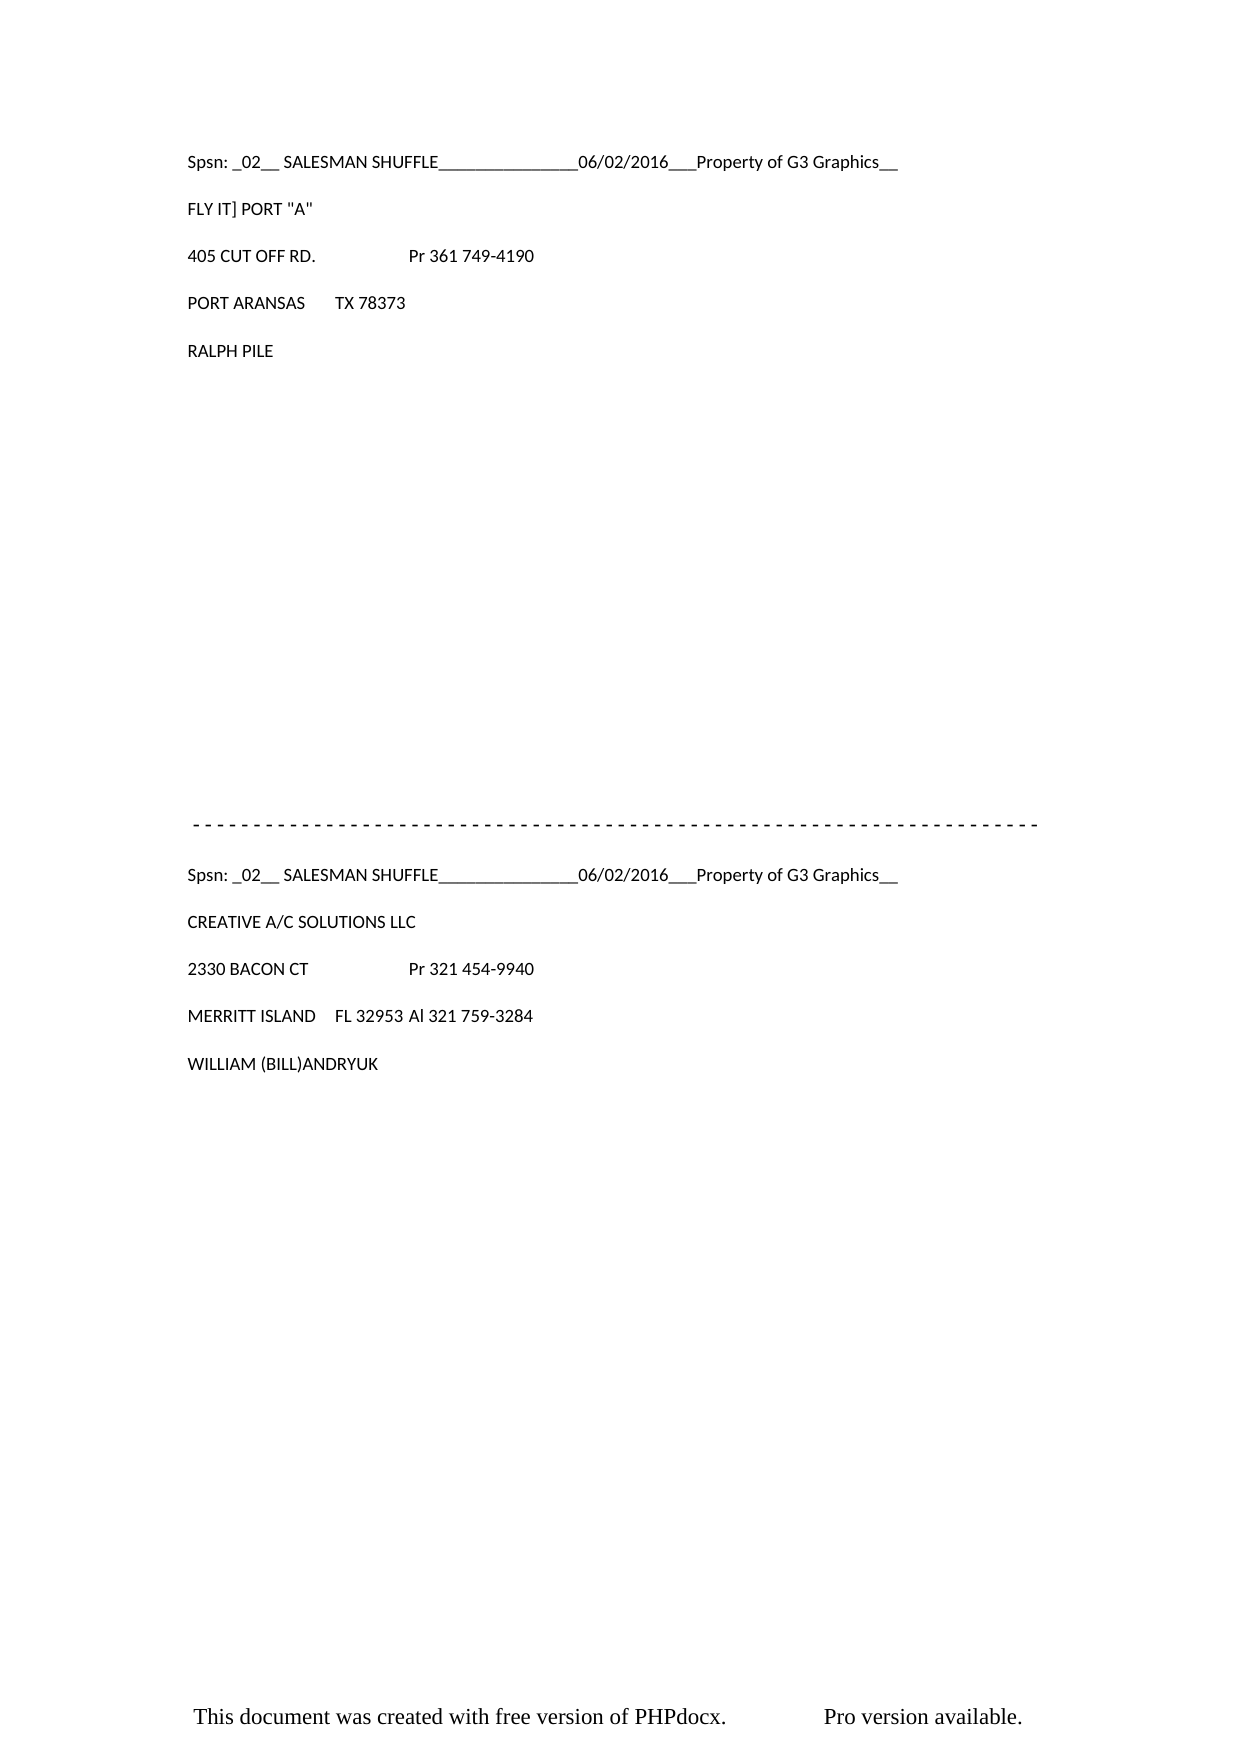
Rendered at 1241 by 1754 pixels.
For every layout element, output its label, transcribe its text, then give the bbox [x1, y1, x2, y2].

text FLY IT] PORT "A" [187, 197, 1053, 220]
text Spsn: _02__ SALESMAN SHUFFLE_______________06/02/2016___Property of G3 Graphics__ [187, 863, 1053, 886]
text 2330 BACON CT Pr 321 454-9940 [187, 957, 1053, 980]
text RALPH PILE [187, 339, 1053, 362]
text MERRITT ISLAND FL 32953 Al 321 759-3284 [187, 1005, 1053, 1028]
text CREATIVE A/C SOLUTIONS LLC [187, 910, 1053, 933]
text - - - - - - - - - - - - - - - - - - - - - - - - - - - - - - - - - - - - - - - - - - - - - - - - - - - - - - - - - - - - - - - - - - - - - - [187, 810, 1053, 838]
text WILLIAM (BILL)ANDRYUK [187, 1052, 1053, 1075]
text 405 CUT OFF RD. Pr 361 749-4190 [187, 244, 1053, 267]
text Spsn: _02__ SALESMAN SHUFFLE_______________06/02/2016___Property of G3 Graphics__ [187, 150, 1053, 173]
text PORT ARANSAS TX 78373 [187, 292, 1053, 314]
